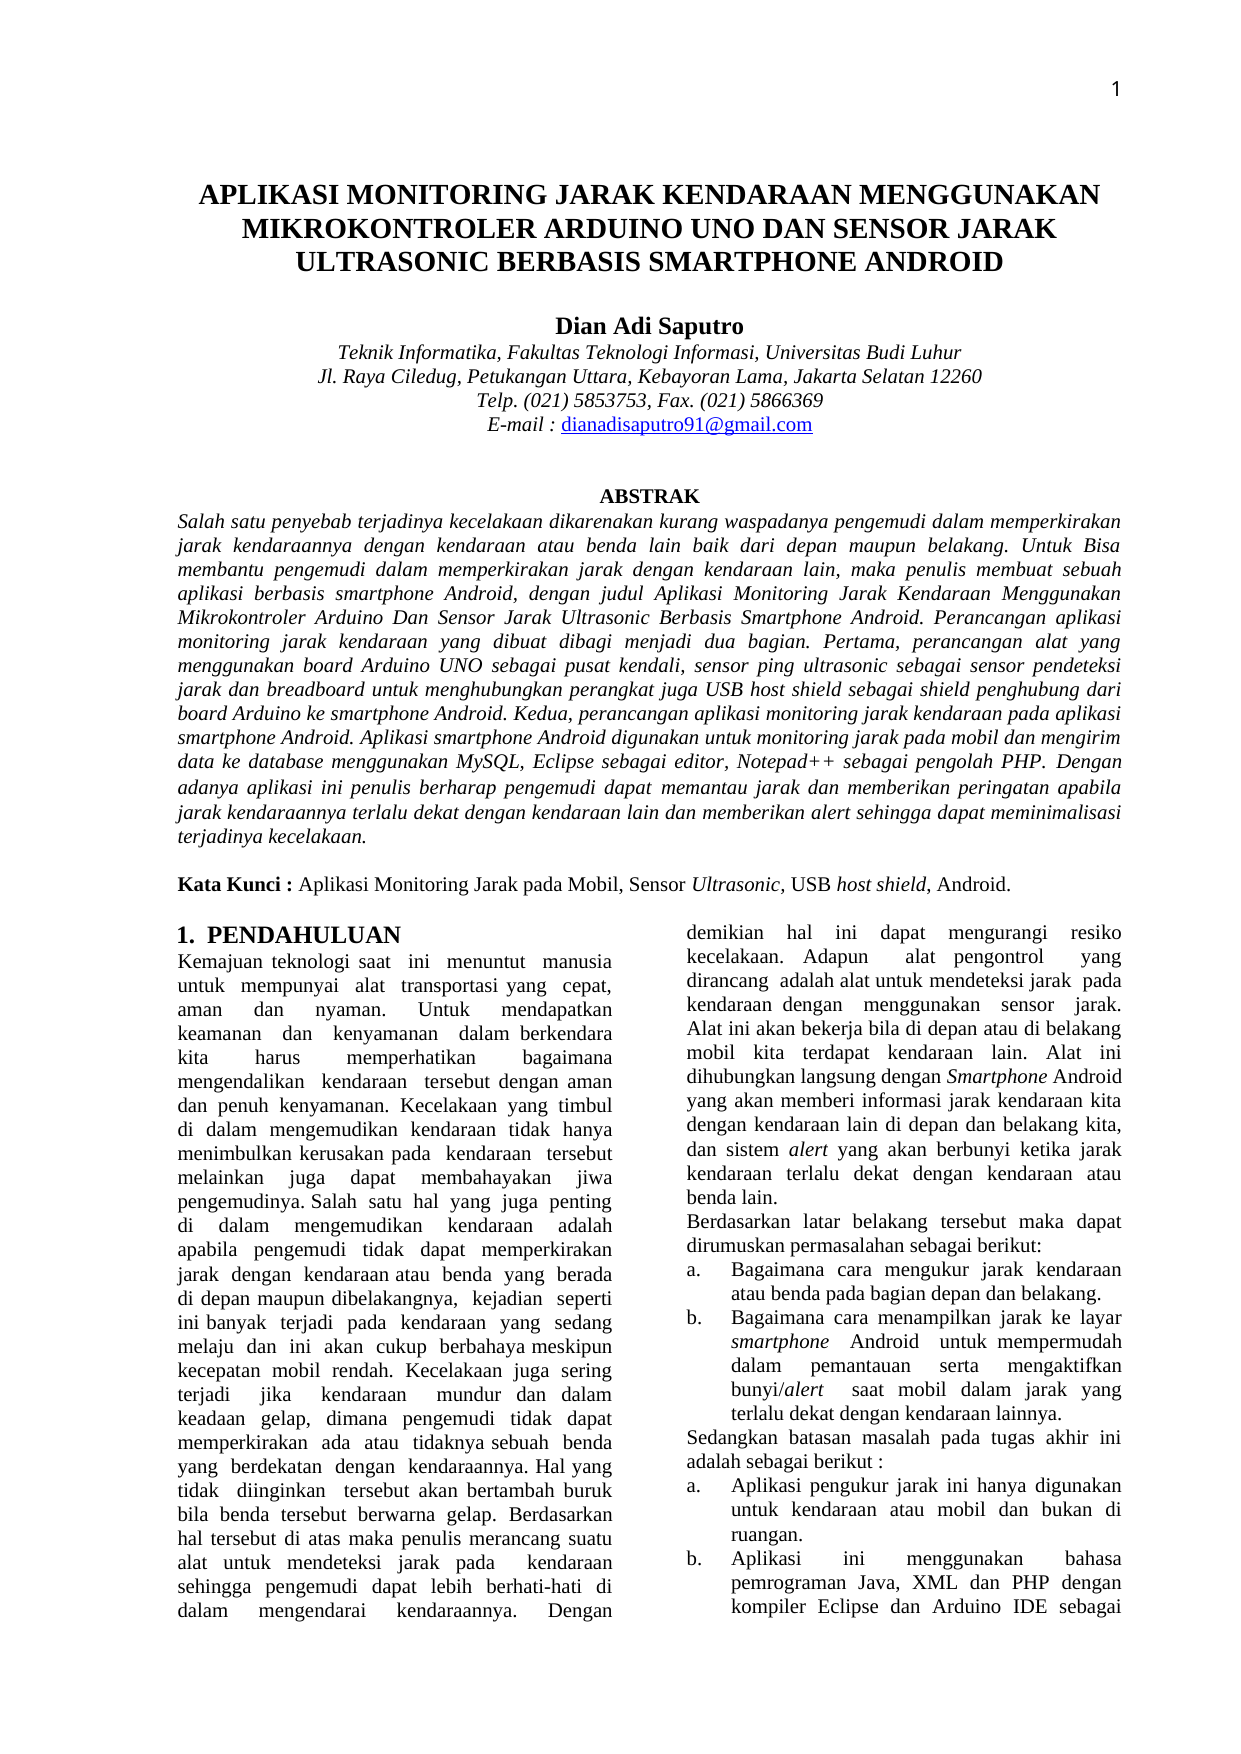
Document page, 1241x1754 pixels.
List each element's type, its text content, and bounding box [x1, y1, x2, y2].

text Berdasarkan latar belakang tersebut maka dapat dirumuskan permasalahan sebagai berikut: [686, 1209, 1122, 1257]
list Bagaimana cara menampilkan jarak ke layar smartphone Android untuk mempermudah dalam pemantauan serta mengaktifkan bunyi/alert saat mobil dalam jarak yang terlalu dekat dengan kendaraan lainnya. [686, 1305, 1122, 1425]
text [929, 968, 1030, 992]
text Jl. Raya Ciledug, Petukangan Uttara, Kebayoran Lama, Jakarta Selatan 12260 [177, 364, 1122, 388]
text Salah satu penyebab terjadinya kecelakaan dikarenakan kurang waspadanya pengemudi dalam memperkirakan jarak kendaraannya dengan kendaraan atau benda lain baik dari depan maupun belakang. Untuk Bisa membantu pengemudi dalam memperkirakan jarak dengan kendaraan lain, maka penulis membuat sebuah aplikasi berbasis smartphone Android, dengan judul Aplikasi Monitoring Jarak Kendaraan Menggunakan Mikrokontroler Arduino Dan Sensor Jarak Ultrasonic Berbasis Smartphone Android. Perancangan aplikasi monitoring jarak kendaraan yang dibuat dibagi menjadi dua bagian. Pertama, perancangan alat yang menggunakan board Arduino UNO sebagai pusat kendali, sensor ping ultrasonic sebagai sensor pendeteksi jarak dan breadboard untuk menghubungkan perangkat juga USB host shield sebagai shield penghubung dari board Arduino ke smartphone Android. Kedua, perancangan aplikasi monitoring jarak kendaraan pada aplikasi smartphone Android. Aplikasi smartphone Android digunakan untuk monitoring jarak pada mobil dan mengirim data ke database menggunakan MySQL, Eclipse sebagai editor, Notepad++ sebagai pengolah PHP. Dengan adanya aplikasi ini penulis berharap pengemudi dapat memantau jarak dan memberikan peringatan apabila jarak kendaraannya terlalu dekat dengan kendaraan lain dan memberikan alert sehingga dapat meminimalisasi terjadinya kecelakaan. [177, 508, 1122, 848]
text Telp. (021) 5853753, Fax. (021) 5866369 [177, 388, 1122, 412]
text APLIKASI MONITORING JARAK KENDARAAN MENGGUNAKAN MIKROKONTROLER ARDUINO UNO DAN SENSOR JARAK ULTRASONIC BERBASIS SMARTPHONE ANDROID [177, 177, 1122, 278]
text ABSTRAK [177, 484, 1122, 508]
list Sedangkan batasan masalah pada tugas akhir ini adalah sebagai berikut : [686, 1425, 1122, 1473]
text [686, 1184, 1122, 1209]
list Bagaimana cara mengukur jarak kendaraan atau benda pada bagian depan dan belakang. [686, 1257, 1122, 1305]
list PENDAHULUAN [176, 920, 613, 949]
text Teknik Informatika, Fakultas Teknologi Informasi, Universitas Budi Luhur [177, 340, 1122, 364]
text E-mail : dianadisaputro91@gmail.com [177, 412, 1122, 436]
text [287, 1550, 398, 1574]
text Kata Kunci : Aplikasi Monitoring Jarak pada Mobil, Sensor Ultrasonic, USB host shield, Android. [177, 872, 1122, 896]
text Dian Adi Saputro [177, 311, 1122, 340]
list Aplikasi pengukur jarak ini hanya digunakan untuk kendaraan atau mobil dan bukan di ruangan. [686, 1473, 1122, 1546]
